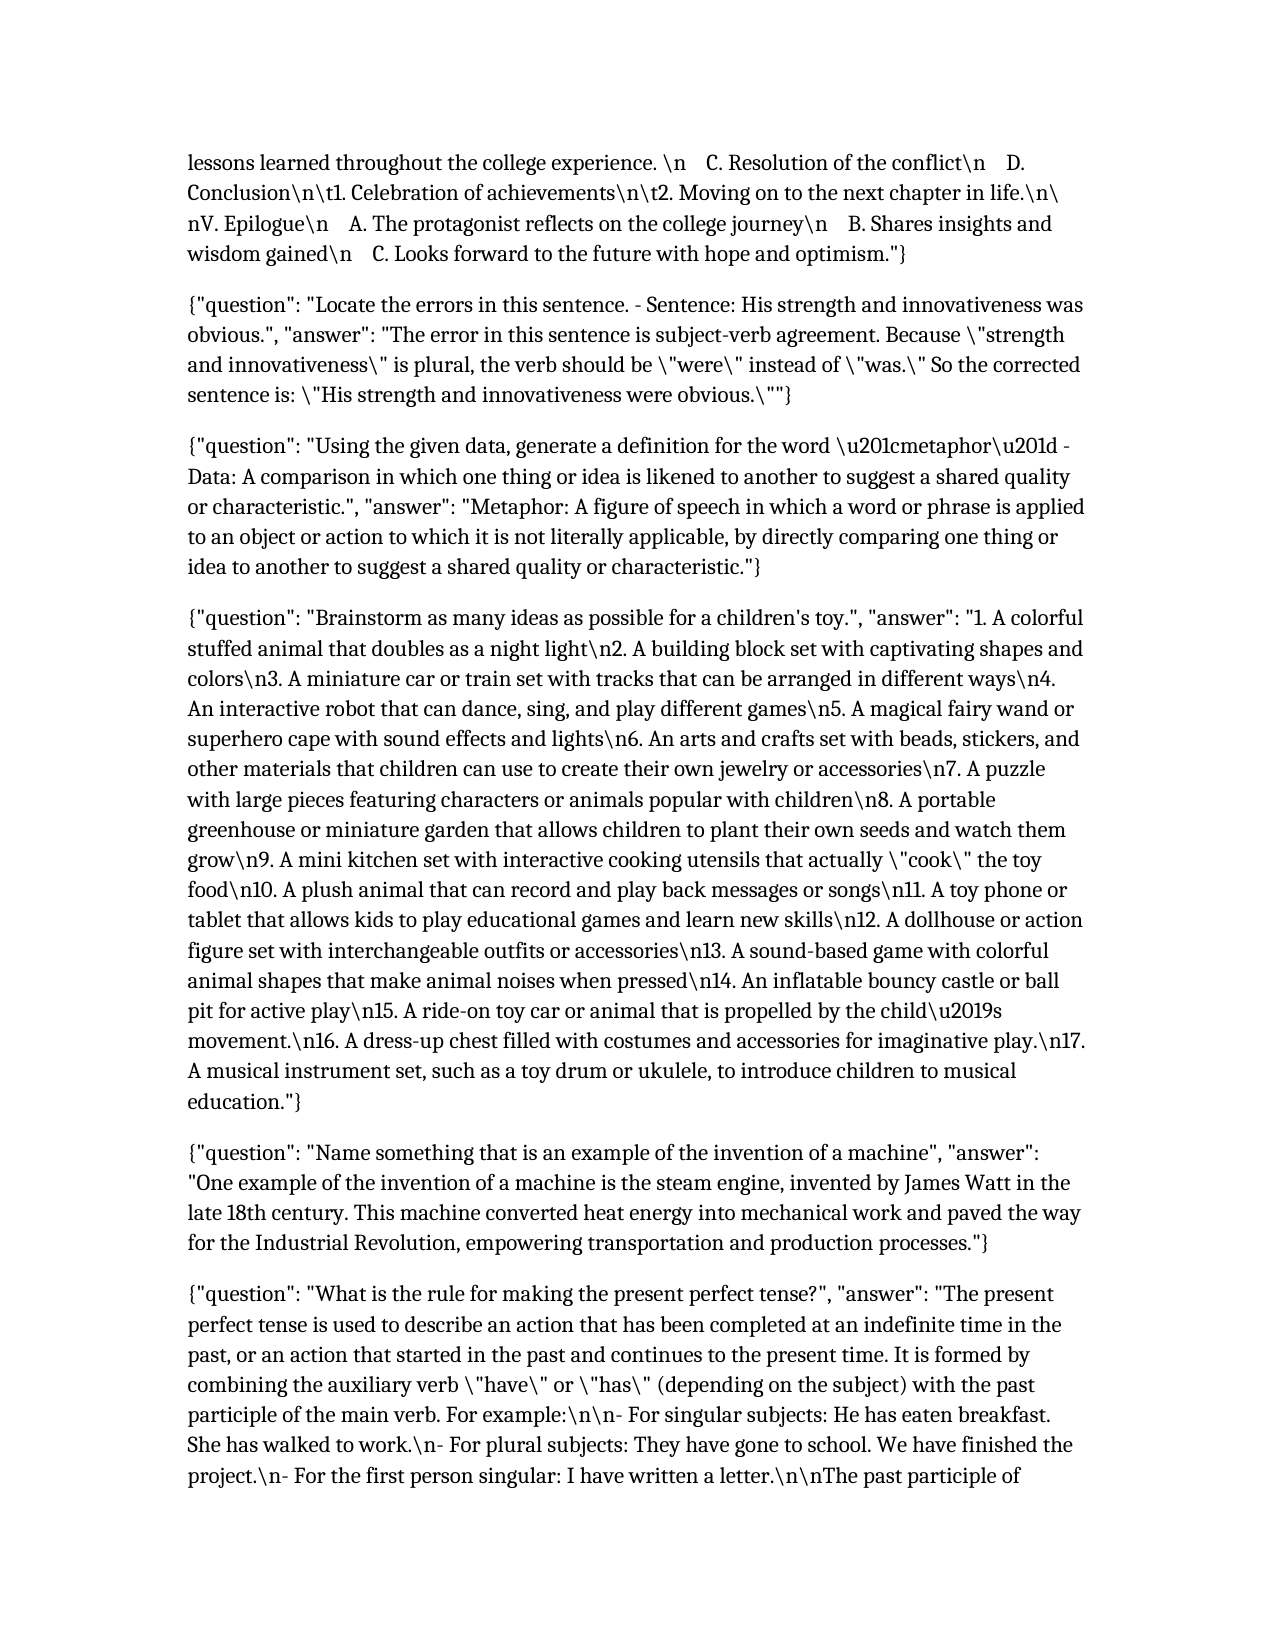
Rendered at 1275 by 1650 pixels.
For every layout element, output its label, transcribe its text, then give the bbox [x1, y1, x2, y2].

text {"question": "Brainstorm as many ideas as possible for a children's toy.", "answer": "1. A colorful stuffed animal that doubles as a night light\n2. A building block set with captivating shapes and colors\n3. A miniature car or train set with tracks that can be arranged in different ways\n4. An interactive robot that can dance, sing, and play different games\n5. A magical fairy wand or superhero cape with sound effects and lights\n6. An arts and crafts set with beads, stickers, and other materials that children can use to create their own jewelry or accessories\n7. A puzzle with large pieces featuring characters or animals popular with children\n8. A portable greenhouse or miniature garden that allows children to plant their own seeds and watch them grow\n9. A mini kitchen set with interactive cooking utensils that actually \"cook\" the toy food\n10. A plush animal that can record and play back messages or songs\n11. A toy phone or tablet that allows kids to play educational games and learn new skills\n12. A dollhouse or action figure set with interchangeable outfits or accessories\n13. A sound-based game with colorful animal shapes that make animal noises when pressed\n14. An inflatable bouncy castle or ball pit for active play\n15. A ride-on toy car or animal that is propelled by the child\u2019s movement.\n16. A dress-up chest filled with costumes and accessories for imaginative play.\n17. A musical instrument set, such as a toy drum or ukulele, to introduce children to musical education."} [187, 605, 1087, 1115]
text {"question": "Locate the errors in this sentence. - Sentence: His strength and innovativeness was obvious.", "answer": "The error in this sentence is subject-verb agreement. Because \"strength and innovativeness\" is plural, the verb should be \"were\" instead of \"was.\" So the corrected sentence is: \"His strength and innovativeness were obvious.\""} [187, 292, 1087, 409]
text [187, 150, 1087, 267]
text {"question": "Name something that is an example of the invention of a machine", "answer": "One example of the invention of a machine is the steam engine, invented by James Watt in the late 18th century. This machine converted heat energy into mechanical work and paved the way for the Industrial Revolution, empowering transportation and production processes."} [187, 1139, 1087, 1257]
text {"question": "Using the given data, generate a definition for the word \u201cmetaphor\u201d - Data: A comparison in which one thing or idea is likened to another to suggest a shared quality or characteristic.", "answer": "Metaphor: A figure of speech in which a word or phrase is applied to an object or action to which it is not literally applicable, by directly comparing one thing or idea to another to suggest a shared quality or characteristic."} [187, 433, 1087, 581]
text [187, 1281, 1087, 1489]
